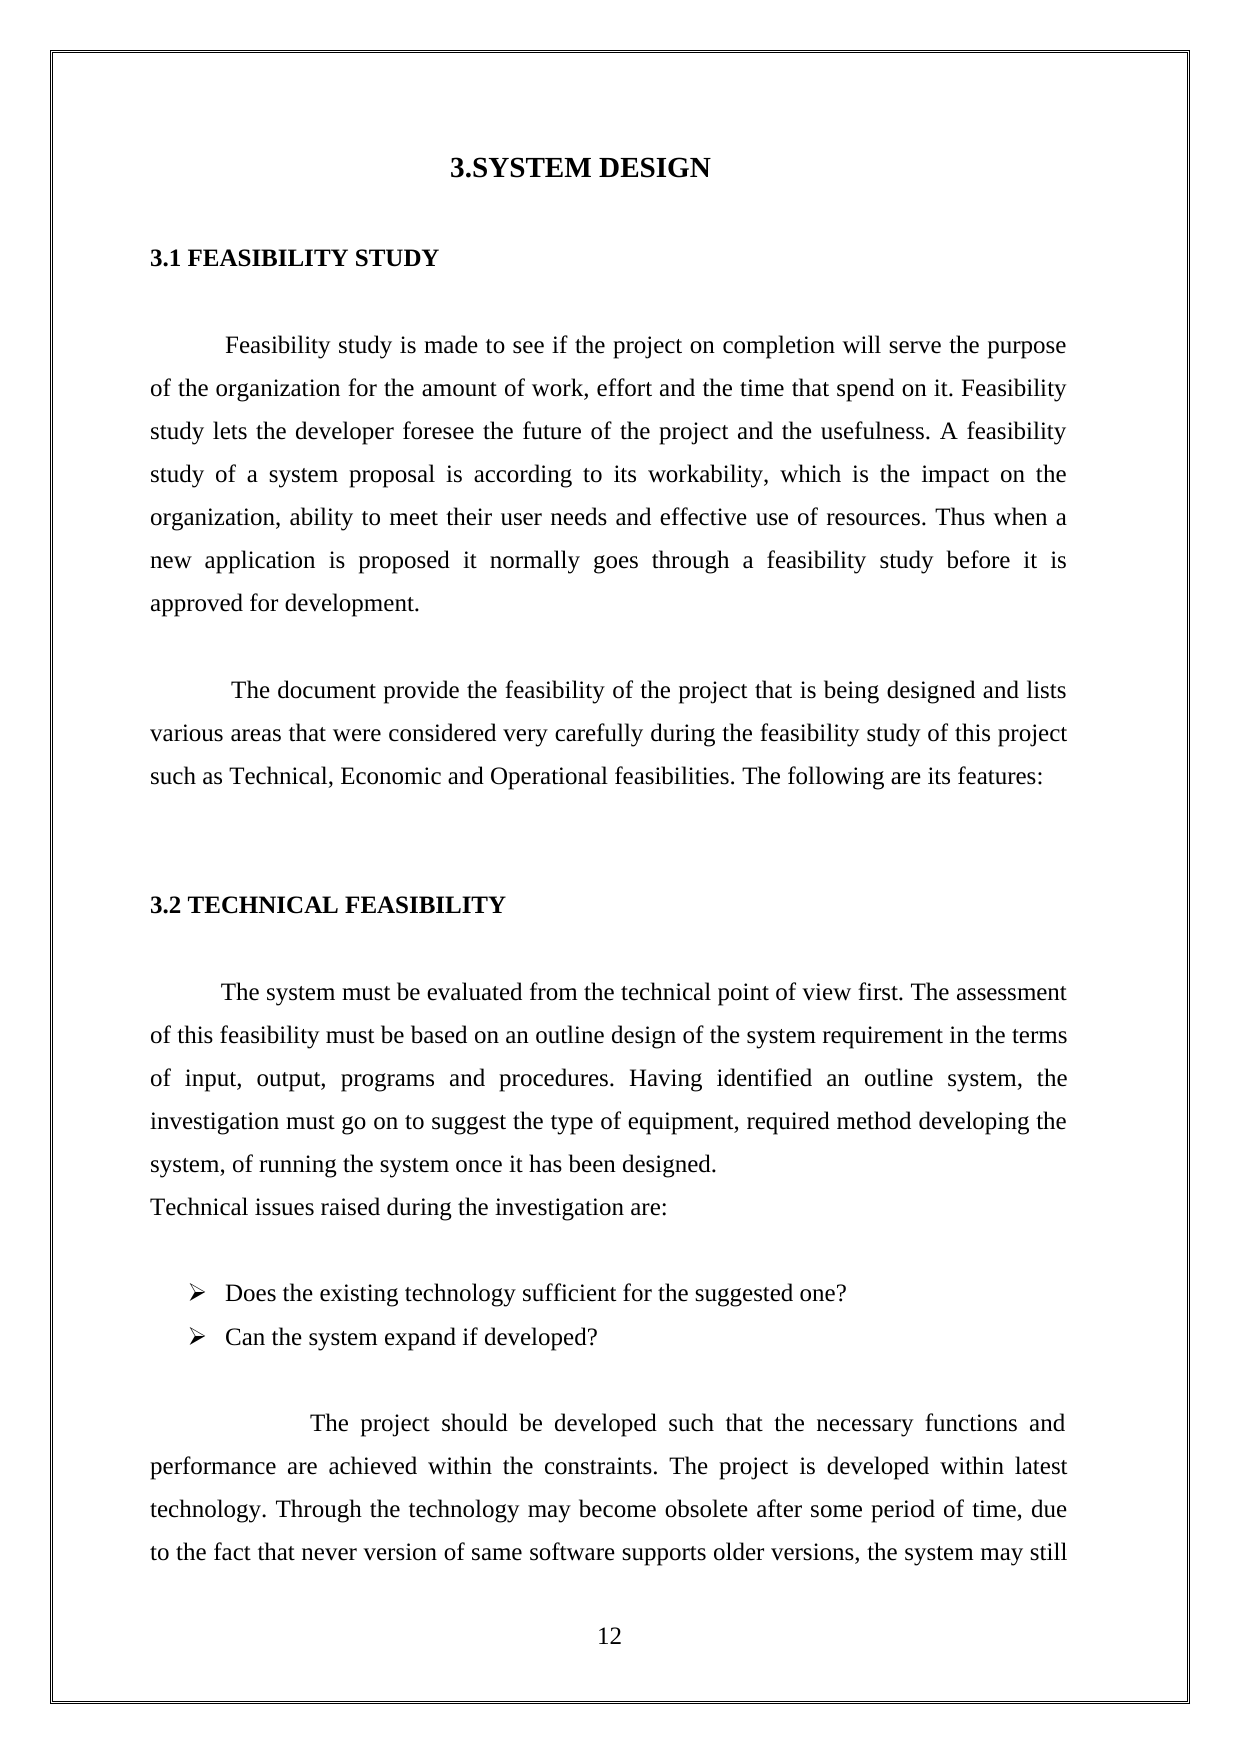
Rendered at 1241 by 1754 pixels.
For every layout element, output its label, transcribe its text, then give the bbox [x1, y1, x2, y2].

text Feasibility study is made to see if the project on completion will serve the purpose of the organization for the amount of work, effort and the time that spend on it. Feasibility study lets the developer foresee the future of the project and the usefulness. A feasibility study of a system proposal is according to its workability, which is the impact on the organization, ability to meet their user needs and effective use of resources. Thus when a new application is proposed it normally goes through a feasibility study before it is approved for development. [150, 330, 1068, 617]
text Technical issues raised during the investigation are: [150, 1192, 1068, 1221]
text 3.2 TECHNICAL FEASIBILITY [150, 890, 1068, 919]
text 3.1 FEASIBILITY STUDY [150, 243, 1068, 272]
text 3.SYSTEM DESIGN [150, 150, 1068, 183]
text The document provide the feasibility of the project that is being designed and lists various areas that were considered very carefully during the feasibility study of this project such as Technical, Economic and Operational feasibilities. The following are its features: [150, 675, 1068, 790]
list Does the existing technology sufficient for the suggested one? [187, 1278, 1068, 1307]
list Can the system expand if developed? [187, 1322, 1068, 1350]
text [150, 1408, 1068, 1566]
text The system must be evaluated from the technical point of view first. The assessment of this feasibility must be based on an outline design of the system requirement in the terms of input, output, programs and procedures. Having identified an outline system, the investigation must go on to suggest the type of equipment, required method developing the system, of running the system once it has been designed. [150, 977, 1068, 1178]
